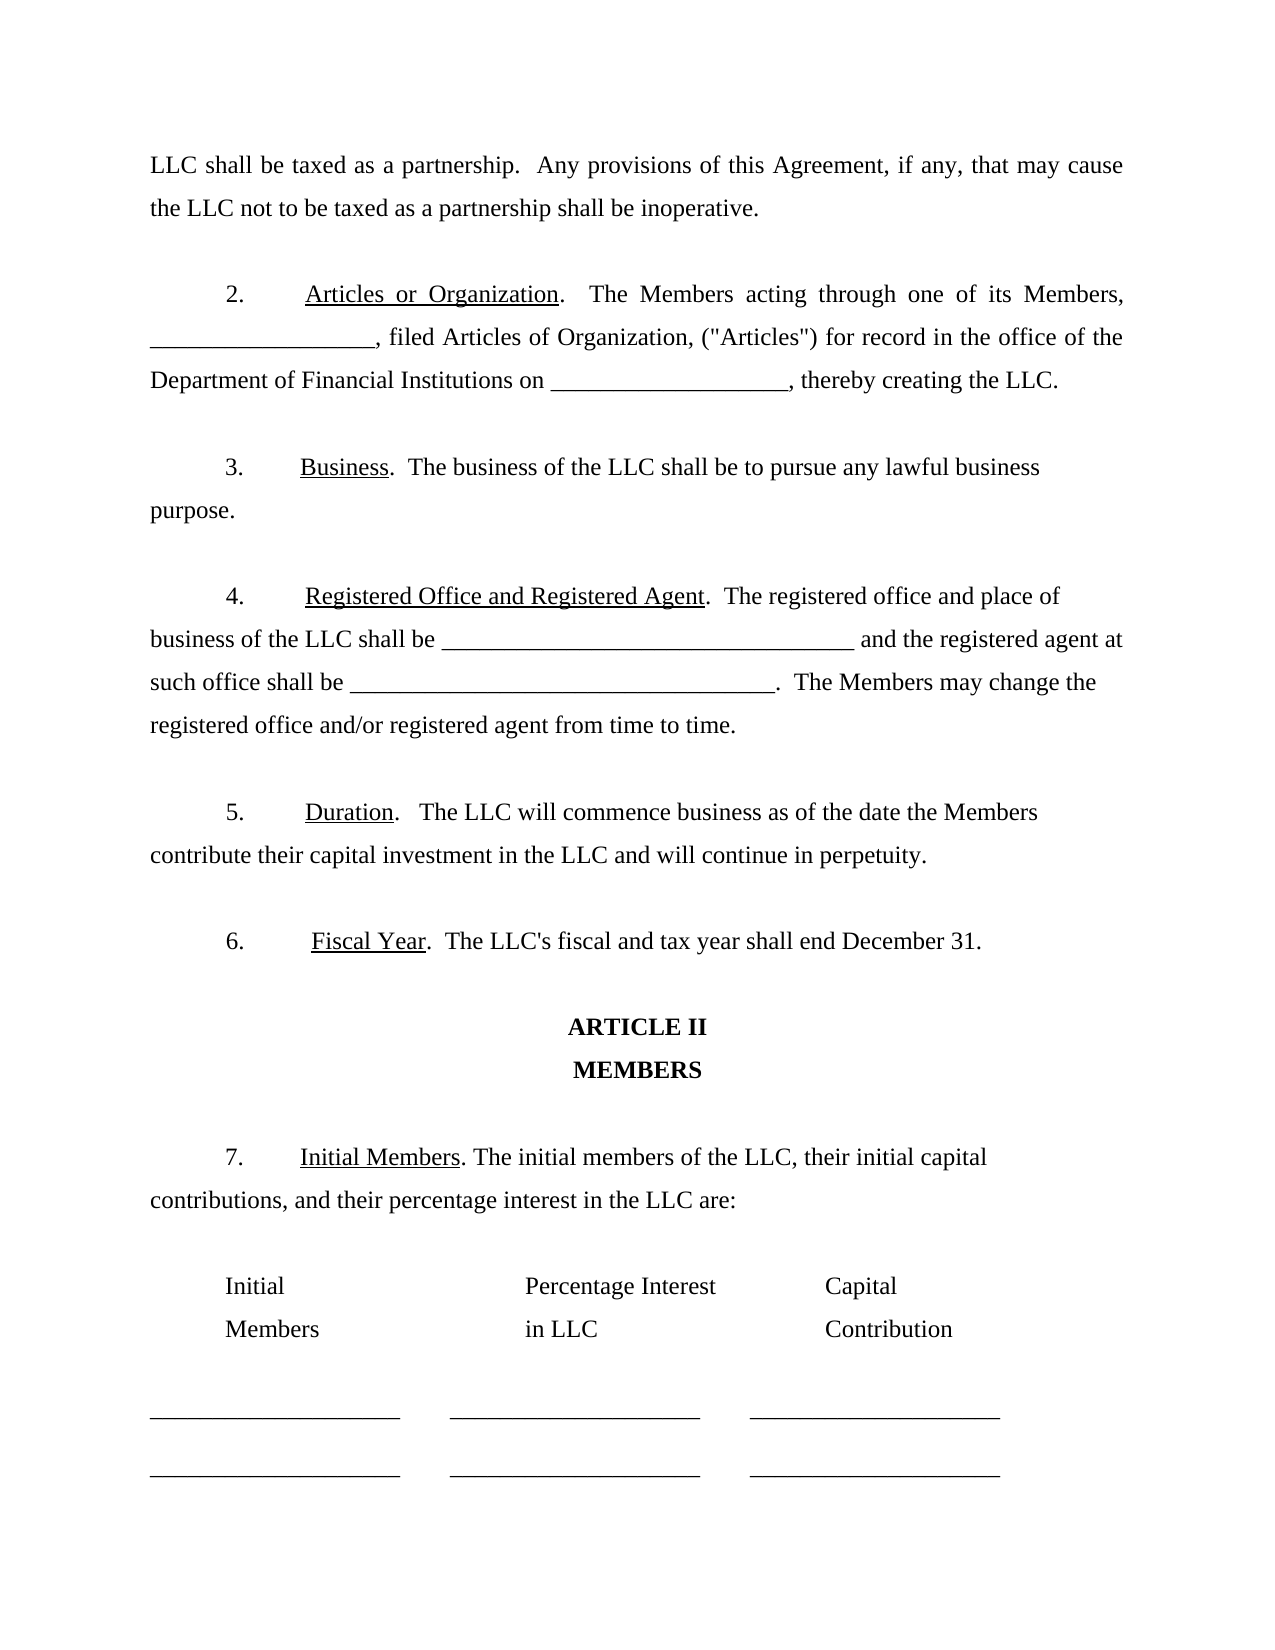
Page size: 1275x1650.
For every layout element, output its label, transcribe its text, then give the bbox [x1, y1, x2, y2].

text ARTICLE II [150, 1012, 1125, 1041]
list Initial Members. The initial members of the LLC, their initial capital contributions, and their percentage interest in the LLC are: [150, 1142, 1125, 1214]
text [150, 1451, 1125, 1480]
text Initial Percentage Interest Capital [150, 1271, 1125, 1300]
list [150, 150, 1125, 222]
text 2. Articles or Organization. The Members acting through one of its Members, __________________, filed Articles of Organization, ("Articles") for record in the office of the Department of Financial Institutions on ___________________, thereby creating the LLC. [150, 279, 1125, 394]
text MEMBERS [150, 1056, 1125, 1084]
text 3. Business. The business of the LLC shall be to pursue any lawful business purpose. [150, 452, 1125, 524]
text 6. Fiscal Year. The LLC's fiscal and tax year shall end December 31. [150, 926, 1125, 955]
subtitle Members in LLC Contribution [150, 1314, 1125, 1343]
text 4. Registered Office and Registered Agent. The registered office and place of business of the LLC shall be _________________________________ and the registered agent at such office shall be __________________________________. The Members may change the registered office and/or registered agent from time to time. [150, 581, 1125, 739]
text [150, 1393, 1125, 1422]
text 5. Duration. The LLC will commence business as of the date the Members contribute their capital investment in the LLC and will continue in perpetuity. [150, 797, 1125, 869]
